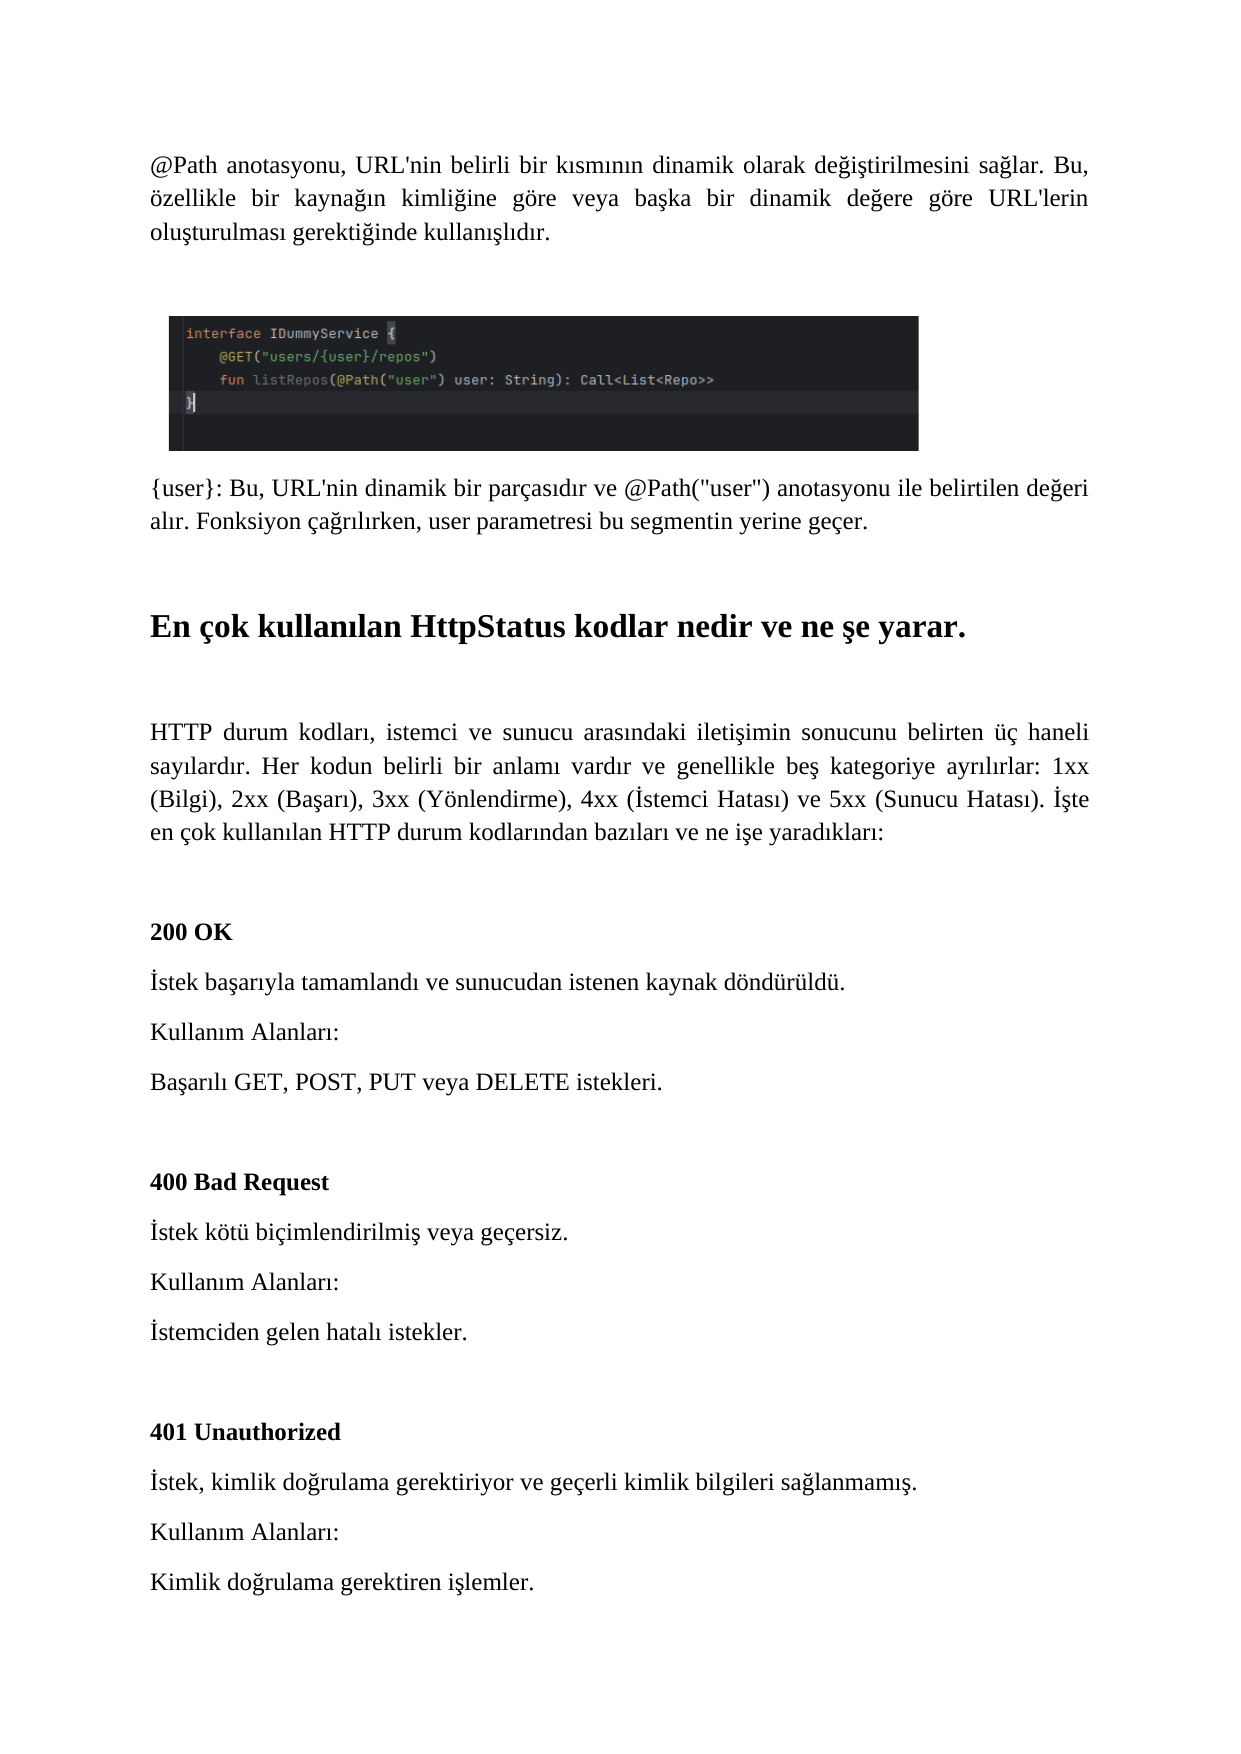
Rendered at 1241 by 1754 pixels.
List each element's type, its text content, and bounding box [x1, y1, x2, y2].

text {user}: Bu, URL'nin dinamik bir parçasıdır ve @Path("user") anotasyonu ile belirtilen değeri alır. Fonksiyon çağrılırken, user parametresi bu segmentin yerine geçer. [150, 473, 1090, 535]
text @Path anotasyonu, URL'nin belirli bir kısmının dinamik olarak değiştirilmesini sağlar. Bu, özellikle bir kaynağın kimliğine göre veya başka bir dinamik değere göre URL'lerin oluşturulması gerektiğinde kullanışlıdır. [150, 150, 1090, 245]
text Kullanım Alanları: [150, 1017, 1090, 1046]
text Başarılı GET, POST, PUT veya DELETE istekleri. [150, 1067, 1090, 1096]
text En çok kullanılan HttpStatus kodlar nedir ve ne şe yarar. [150, 606, 1090, 645]
text Kullanım Alanları: [150, 1517, 1090, 1546]
text 401 Unauthorized [150, 1417, 1090, 1446]
text Kullanım Alanları: [150, 1267, 1090, 1296]
text 400 Bad Request [150, 1167, 1090, 1196]
text Kimlik doğrulama gerektiren işlemler. [150, 1567, 1090, 1596]
text İstemciden gelen hatalı istekler. [150, 1317, 1090, 1346]
text 200 OK [150, 917, 1090, 946]
text İstek, kimlik doğrulama gerektiriyor ve geçerli kimlik bilgileri sağlanmamış. [150, 1467, 1090, 1496]
text HTTP durum kodları, istemci ve sunucu arasındaki iletişimin sonucunu belirten üç haneli sayılardır. Her kodun belirli bir anlamı vardır ve genellikle beş kategoriye ayrılırlar: 1xx (Bilgi), 2xx (Başarı), 3xx (Yönlendirme), 4xx (İstemci Hatası) ve 5xx (Sunucu Hatası). İşte en çok kullanılan HTTP durum kodlarından bazıları ve ne işe yaradıkları: [150, 717, 1090, 846]
text İstek kötü biçimlendirilmiş veya geçersiz. [150, 1217, 1090, 1246]
text İstek başarıyla tamamlandı ve sunucudan istenen kaynak döndürüldü. [150, 967, 1090, 996]
